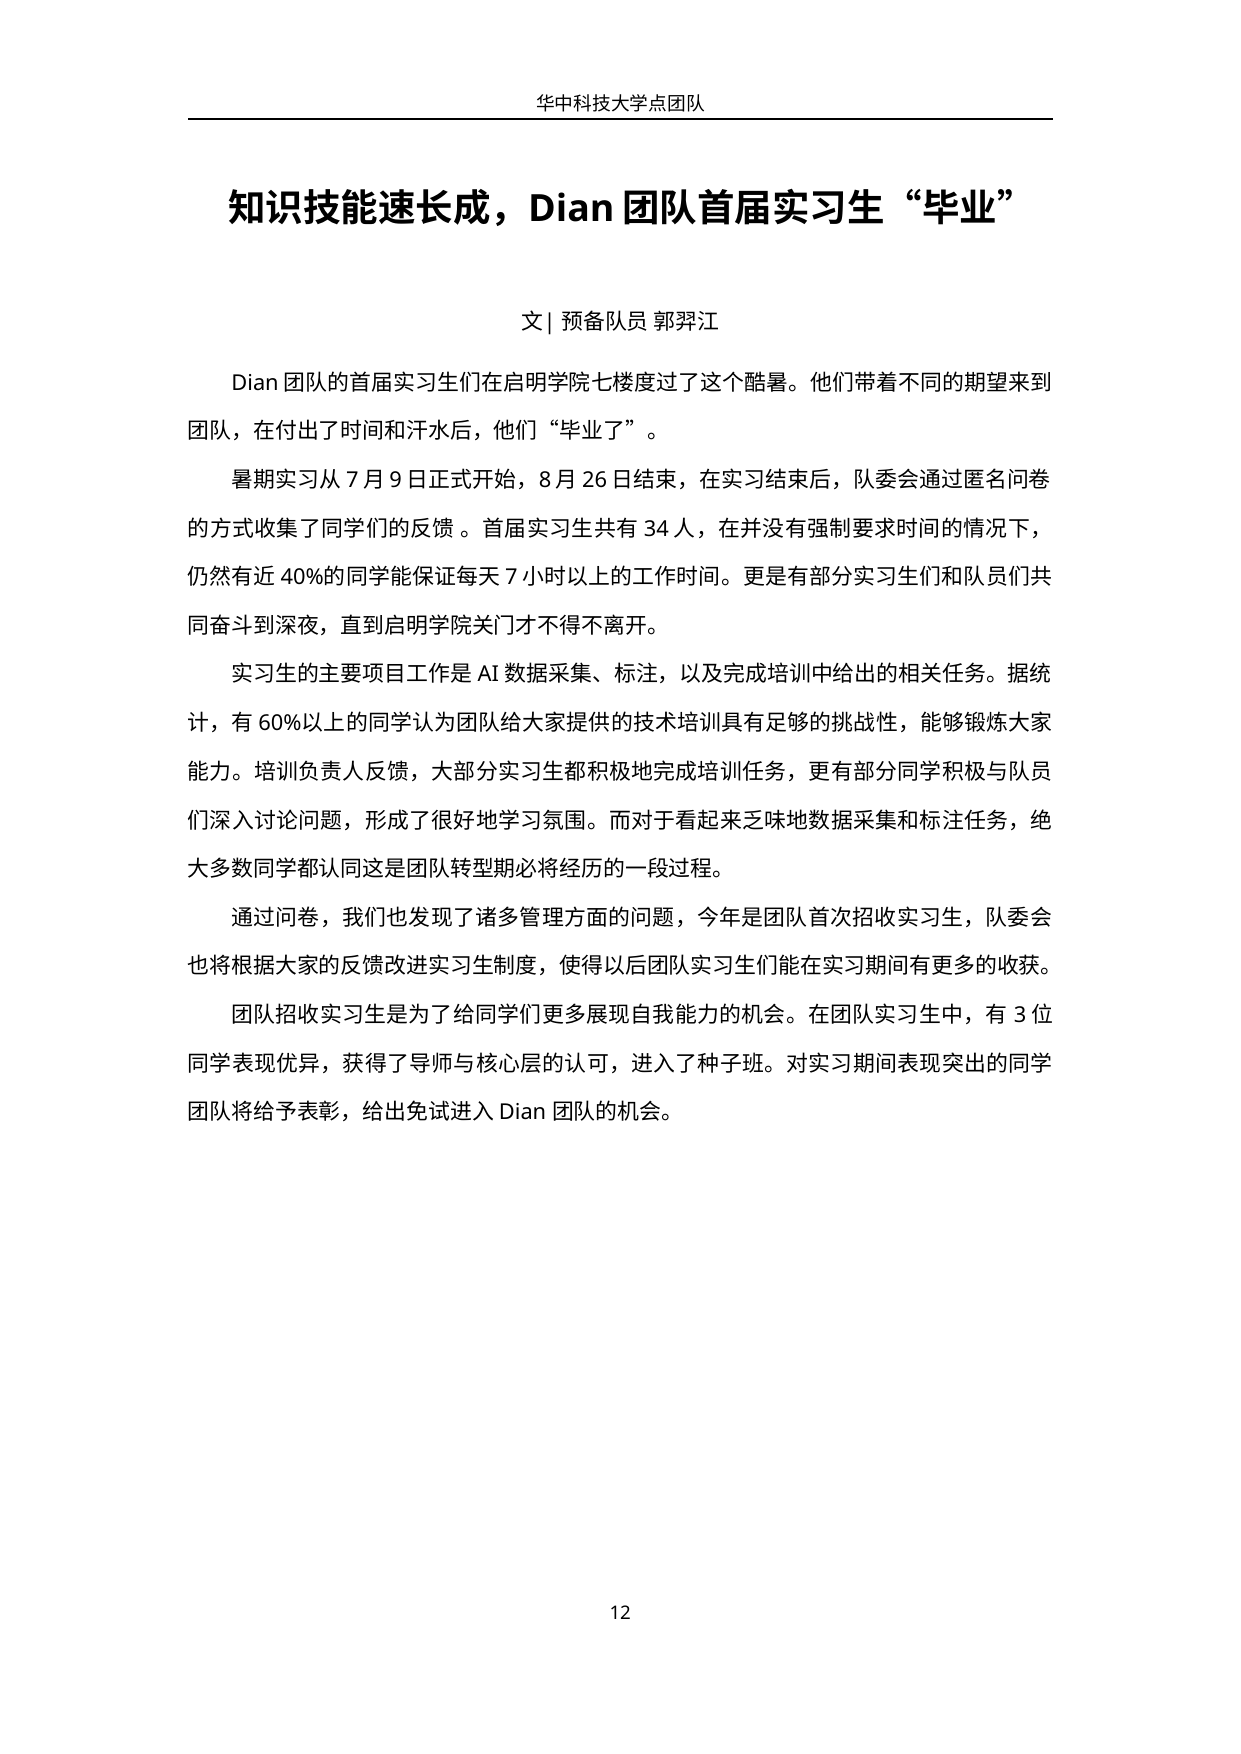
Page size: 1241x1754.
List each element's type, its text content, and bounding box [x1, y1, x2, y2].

text 团队招收实习生是为了给同学们更多展现自我能力的机会。在团队实习生中，有3位同学表现优异，获得了导师与核心层的认可，进入了种子班。对实习期间表现突出的同学，团队将给予表彰，给出免试进入 Dian 团队的机会。 [187, 996, 1053, 1126]
text 暑期实习从7月9日正式开始，8月26日结束，在实习结束后，队委会通过匿名问卷的方式收集了同学们的反馈 。首届实习生共有34人，在并没有强制要求时间的情况下，仍然有近40%的同学能保证每天7小时以上的工作时间。更是有部分实习生们和队员们共同奋斗到深夜，直到启明学院关门才不得不离开。 [187, 461, 1053, 640]
text 通过问卷，我们也发现了诸多管理方面的问题，今年是团队首次招收实习生，队委会也将根据大家的反馈改进实习生制度，使得以后团队实习生们能在实习期间有更多的收获。 [187, 899, 1053, 981]
text Dian团队的首届实习生们在启明学院七楼度过了这个酷暑。他们带着不同的期望来到团队，在付出了时间和汗水后，他们“毕业了”。 [187, 364, 1053, 446]
text 知识技能速长成，Dian团队首届实习生“毕业” [209, 172, 1053, 237]
text 文| 预备队员 郭羿江 [187, 303, 1053, 336]
text 实习生的主要项目工作是 AI 数据采集、标注，以及完成培训中给出的相关任务。据统计，有60%以上的同学认为团队给大家提供的技术培训具有足够的挑战性，能够锻炼大家能力。培训负责人反馈，大部分实习生都积极地完成培训任务，更有部分同学积极与队员们深入讨论问题，形成了很好地学习氛围。而对于看起来乏味地数据采集和标注任务，绝大多数同学都认同这是团队转型期必将经历的一段过程。 [187, 656, 1053, 883]
